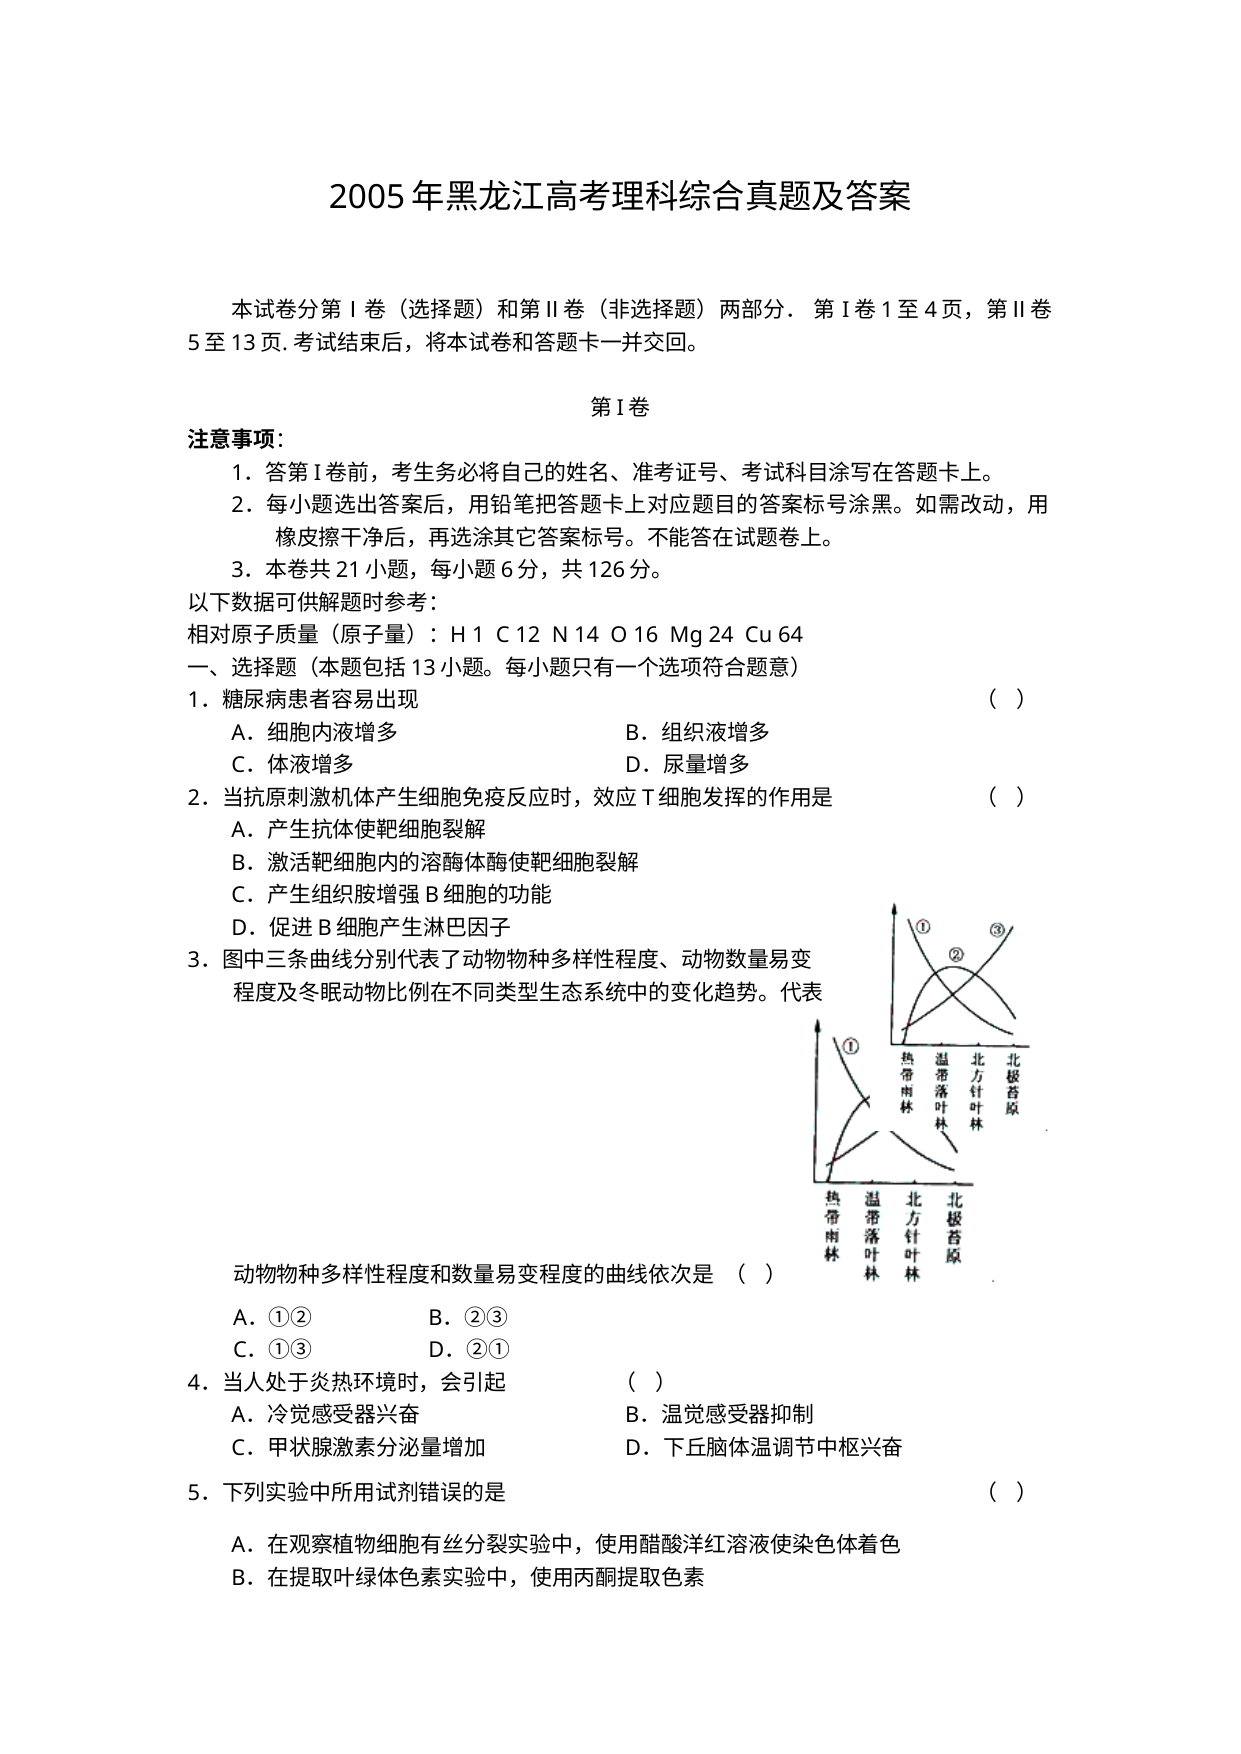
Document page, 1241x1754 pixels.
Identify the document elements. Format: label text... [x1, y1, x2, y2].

text A．细胞内液增多 B．组织液增多 [187, 714, 1053, 747]
text 本试卷分第Ⅰ卷（选择题）和第Ⅱ卷（非选择题）两部分． 第I卷1至4页，第Ⅱ卷5至13页. 考试结束后，将本试卷和答题卡一并交回。 [187, 292, 1053, 357]
text C．产生组织胺增强B细胞的功能 [187, 877, 1053, 909]
text 4．当人处于炎热环境时，会引起 （ ） [187, 1364, 1053, 1397]
picture [787, 889, 1057, 1282]
text A．产生抗体使靶细胞裂解 [187, 812, 1053, 844]
text B．激活靶细胞内的溶酶体酶使靶细胞裂解 [187, 844, 1053, 877]
text 动物物种多样性程度和数量易变程度的曲线依次是 （ ） [187, 1007, 1053, 1299]
text A．冷觉感受器兴奋 B．温觉感受器抑制 [187, 1397, 1053, 1429]
text 2005年黑龙江高考理科综合真题及答案 [187, 162, 1053, 227]
text 1．答第I卷前，考生务必将自己的姓名、准考证号、考试科目涂写在答题卡上。 [187, 454, 1053, 487]
text 以下数据可供解题时参考： [187, 584, 1053, 617]
text 2．每小题选出答案后，用铅笔把答题卡上对应题目的答案标号涂黑。如需改动，用橡皮擦干净后，再选涂其它答案标号。不能答在试题卷上。 [231, 487, 1053, 552]
text 一、选择题（本题包括13小题。每小题只有一个选项符合题意） [187, 649, 1053, 682]
text 1．糖尿病患者容易出现 （ ） [187, 682, 1053, 714]
text C．体液增多 D．尿量增多 [187, 747, 1053, 779]
text 3．本卷共21小题，每小题6分，共126分。 [231, 552, 1053, 584]
text 程度及冬眠动物比例在不同类型生态系统中的变化趋势。代表 [187, 974, 869, 1007]
text C．甲状腺激素分泌量增加 D．下丘脑体温调节中枢兴奋 [187, 1429, 1053, 1462]
text 3．图中三条曲线分别代表了动物物种多样性程度、动物数量易变 [187, 942, 869, 974]
text A．①② B．②③ [187, 1299, 1053, 1332]
text D．促进B细胞产生淋巴因子 [187, 909, 869, 942]
text 第I卷 [187, 389, 1053, 422]
text 5．下列实验中所用试剂错误的是 （ ） [187, 1462, 1053, 1527]
text 注意事项： [187, 422, 1053, 454]
text C．①③ D．②① [187, 1332, 1053, 1364]
text 相对原子质量（原子量）：H 1 C 12 N 14 O 16 Mg 24 Cu 64 [187, 617, 1053, 649]
text 2．当抗原刺激机体产生细胞免疫反应时，效应T细胞发挥的作用是 （ ） [187, 779, 1053, 812]
text B．在提取叶绿体色素实验中，使用丙酮提取色素 [187, 1559, 1053, 1592]
text A．在观察植物细胞有丝分裂实验中，使用醋酸洋红溶液使染色体着色 [187, 1527, 1053, 1559]
